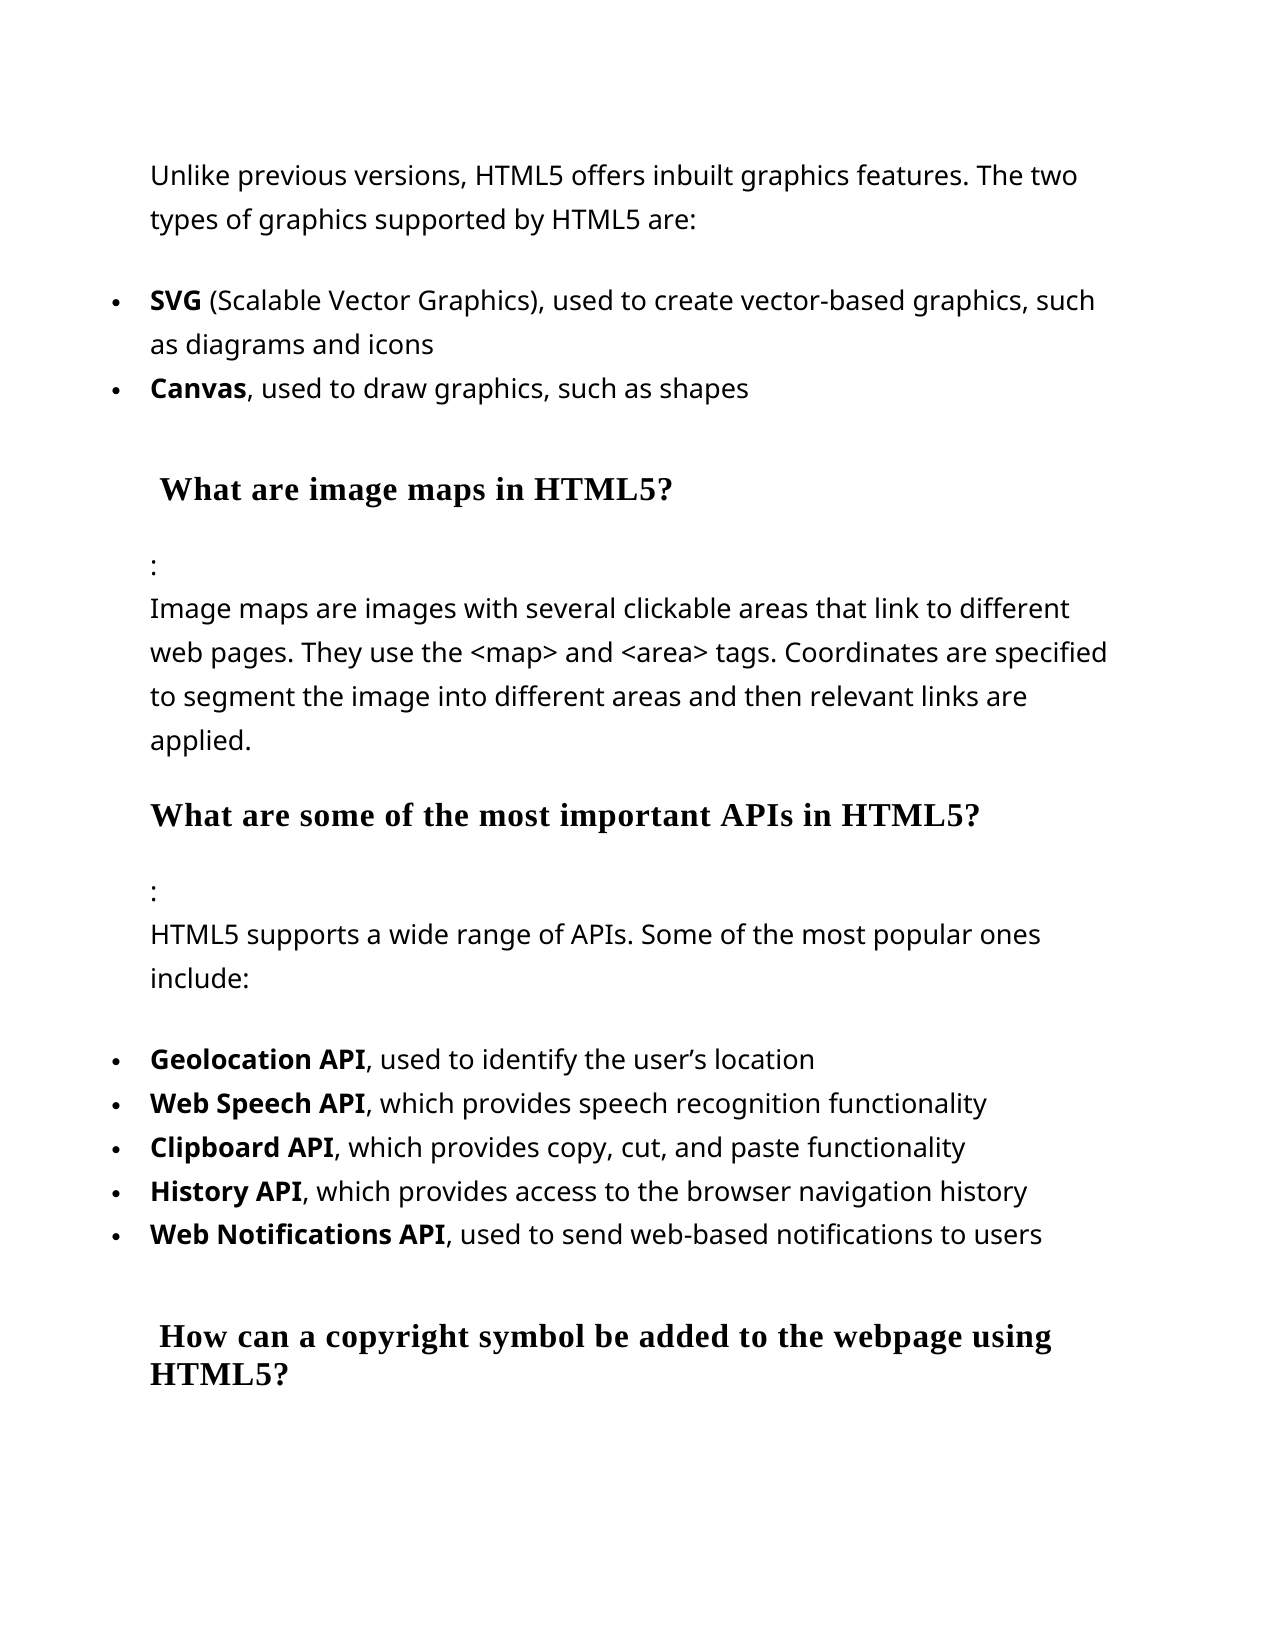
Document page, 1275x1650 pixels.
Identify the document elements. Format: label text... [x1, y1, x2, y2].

text Image maps are images with several clickable areas that link to different web pages. They use the <map> and <area> tags. Coordinates are specified to segment the image into different areas and then relevant links are applied. [150, 583, 1125, 758]
text HTML5 supports a wide range of APIs. Some of the most popular ones include: [150, 909, 1125, 996]
list History API, which provides access to the browser navigation history [112, 1165, 1125, 1209]
list Geolocation API, used to identify the user’s location [112, 1034, 1125, 1078]
list Clipboard API, which provides copy, cut, and paste functionality [112, 1121, 1125, 1165]
text : [150, 865, 1125, 909]
list SVG (Scalable Vector Graphics), used to create vector-based graphics, such as diagrams and icons [112, 275, 1125, 362]
subtitle How can a copyright symbol be added to the webpage using HTML5? [150, 1316, 1125, 1393]
list Canvas, used to draw graphics, such as shapes [112, 362, 1125, 406]
text Unlike previous versions, HTML5 offers inbuilt graphics features. The two types of graphics supported by HTML5 are: [150, 150, 1125, 237]
subtitle What are some of the most important APIs in HTML5? [150, 796, 1125, 834]
list Web Speech API, which provides speech recognition functionality [112, 1078, 1125, 1121]
subtitle What are image maps in HTML5? [150, 470, 1125, 508]
text : [150, 539, 1125, 583]
list Web Notifications API, used to send web-based notifications to users [112, 1209, 1125, 1253]
